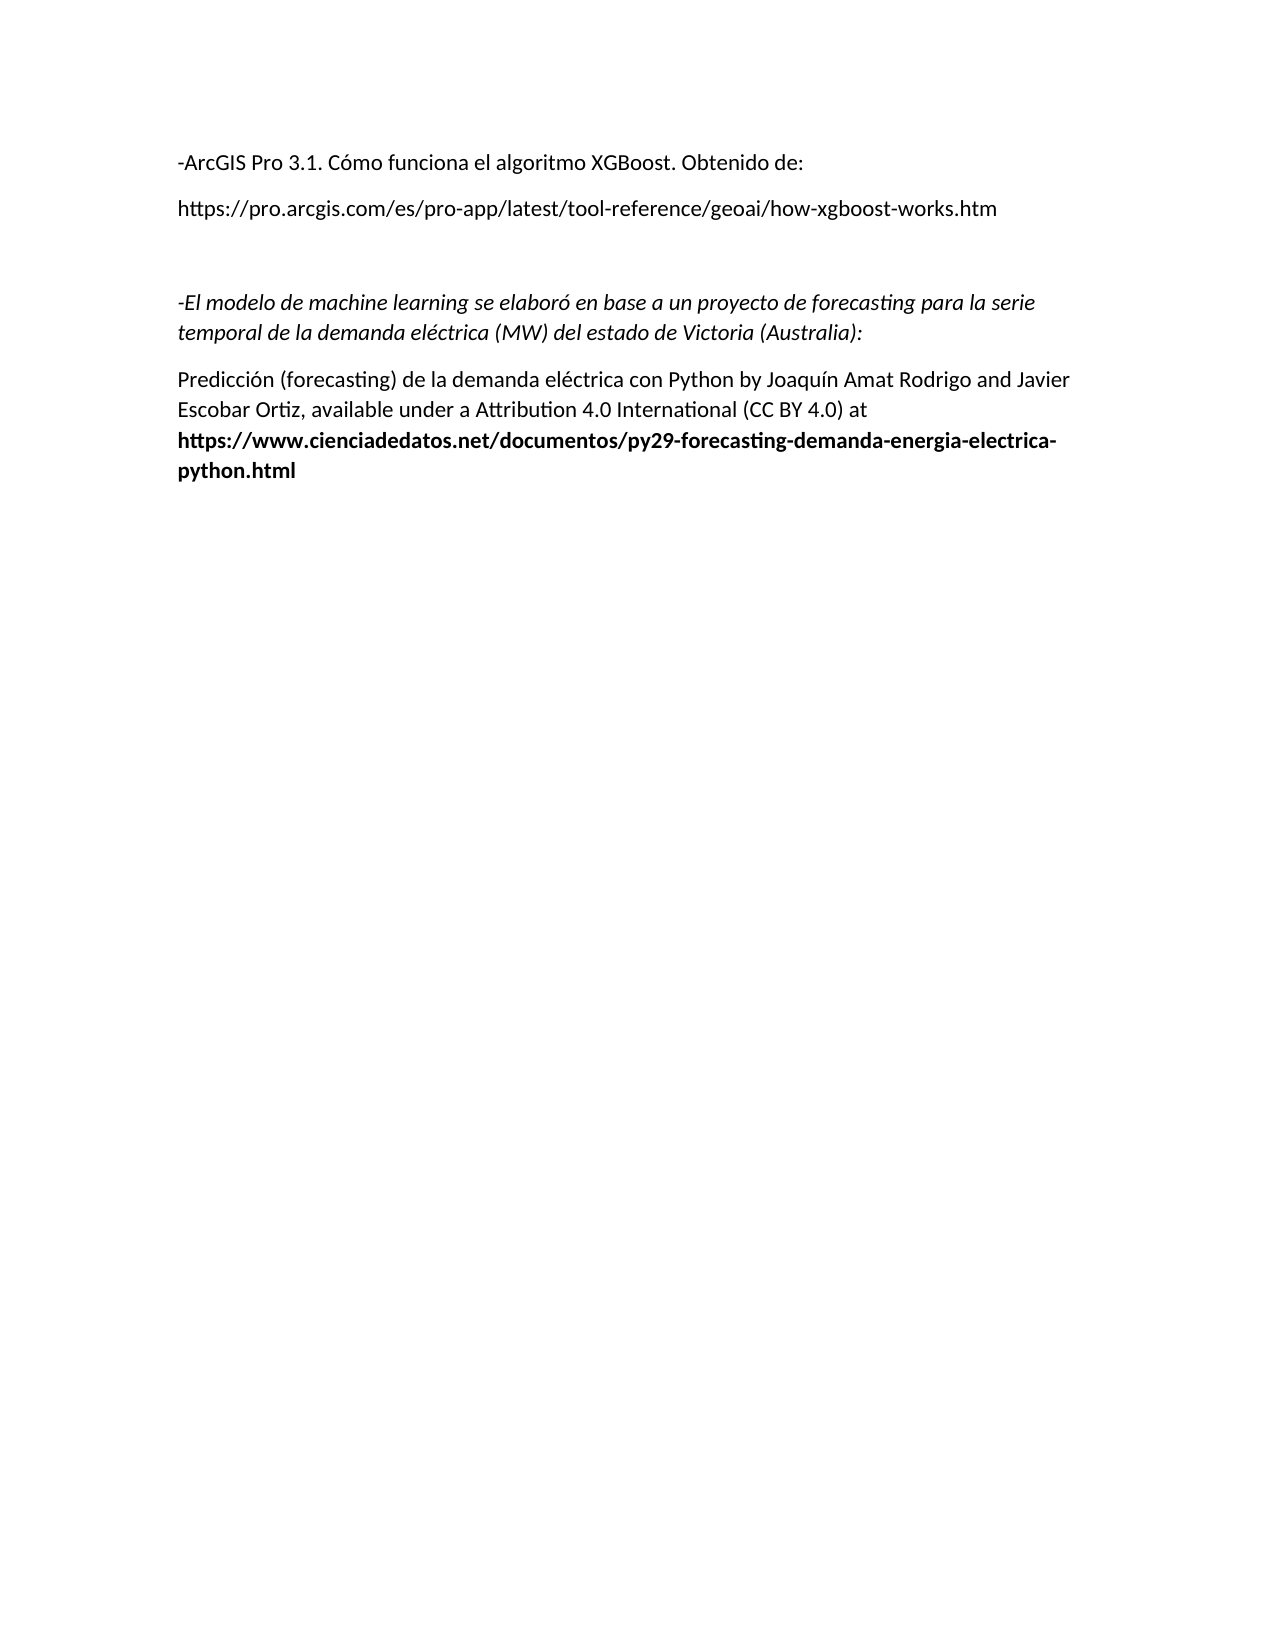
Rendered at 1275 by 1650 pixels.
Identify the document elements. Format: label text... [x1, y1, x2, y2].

text -El modelo de machine learning se elaboró en base a un proyecto de forecasting para la serie temporal de la demanda eléctrica (MW) del estado de Victoria (Australia): [177, 288, 1098, 346]
text https://pro.arcgis.com/es/pro-app/latest/tool-reference/geoai/how-xgboost-works.htm [177, 194, 1098, 222]
text Predicción (forecasting) de la demanda eléctrica con Python by Joaquín Amat Rodrigo and Javier Escobar Ortiz, available under a Attribution 4.0 International (CC BY 4.0) at https://www.cienciadedatos.net/documentos/py29-forecasting-demanda-energia-electrica-python.html [177, 365, 1098, 484]
text -ArcGIS Pro 3.1. Cómo funciona el algoritmo XGBoost. Obtenido de: [177, 148, 1098, 176]
